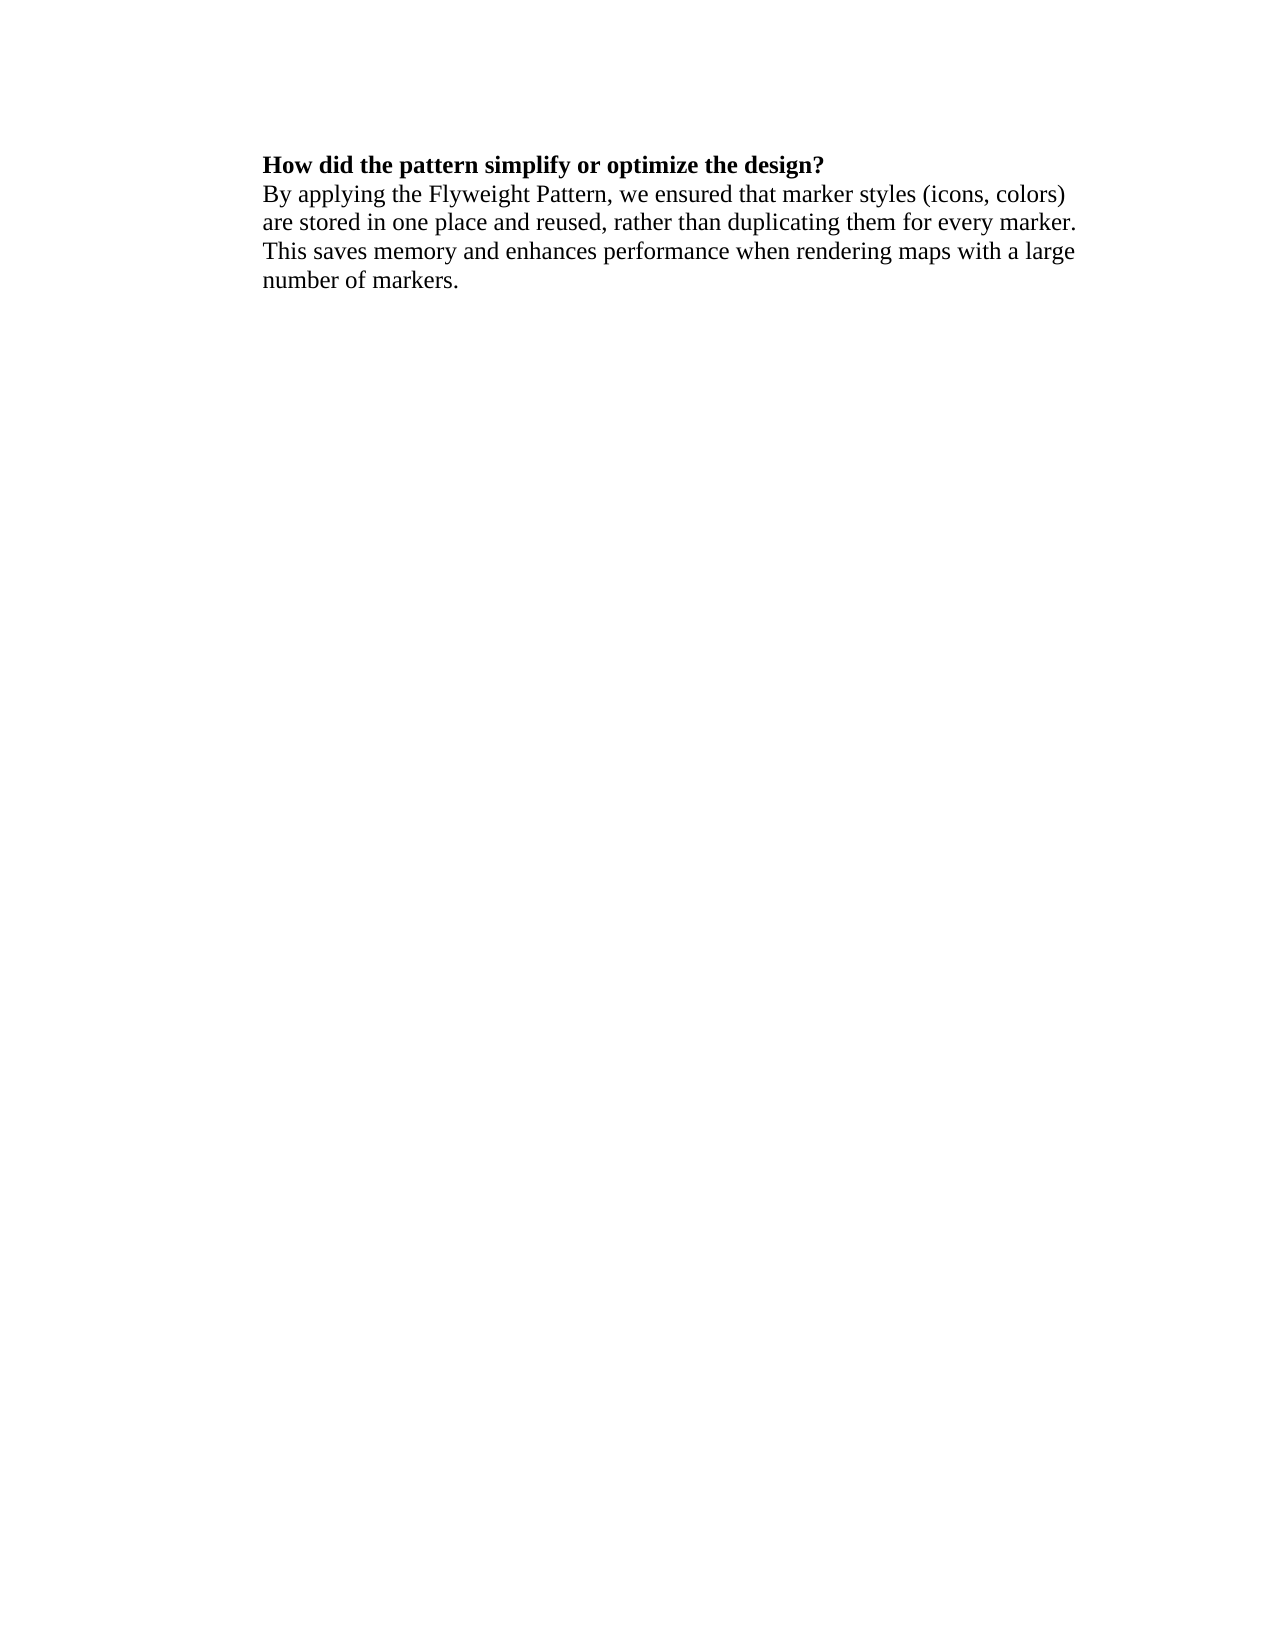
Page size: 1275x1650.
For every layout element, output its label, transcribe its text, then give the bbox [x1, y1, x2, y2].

text How did the pattern simplify or optimize the design? By applying the Flyweight Pattern, we ensured that marker styles (icons, colors) are stored in one place and reused, rather than duplicating them for every marker. This saves memory and enhances performance when rendering maps with a large number of markers. [262, 150, 1087, 294]
